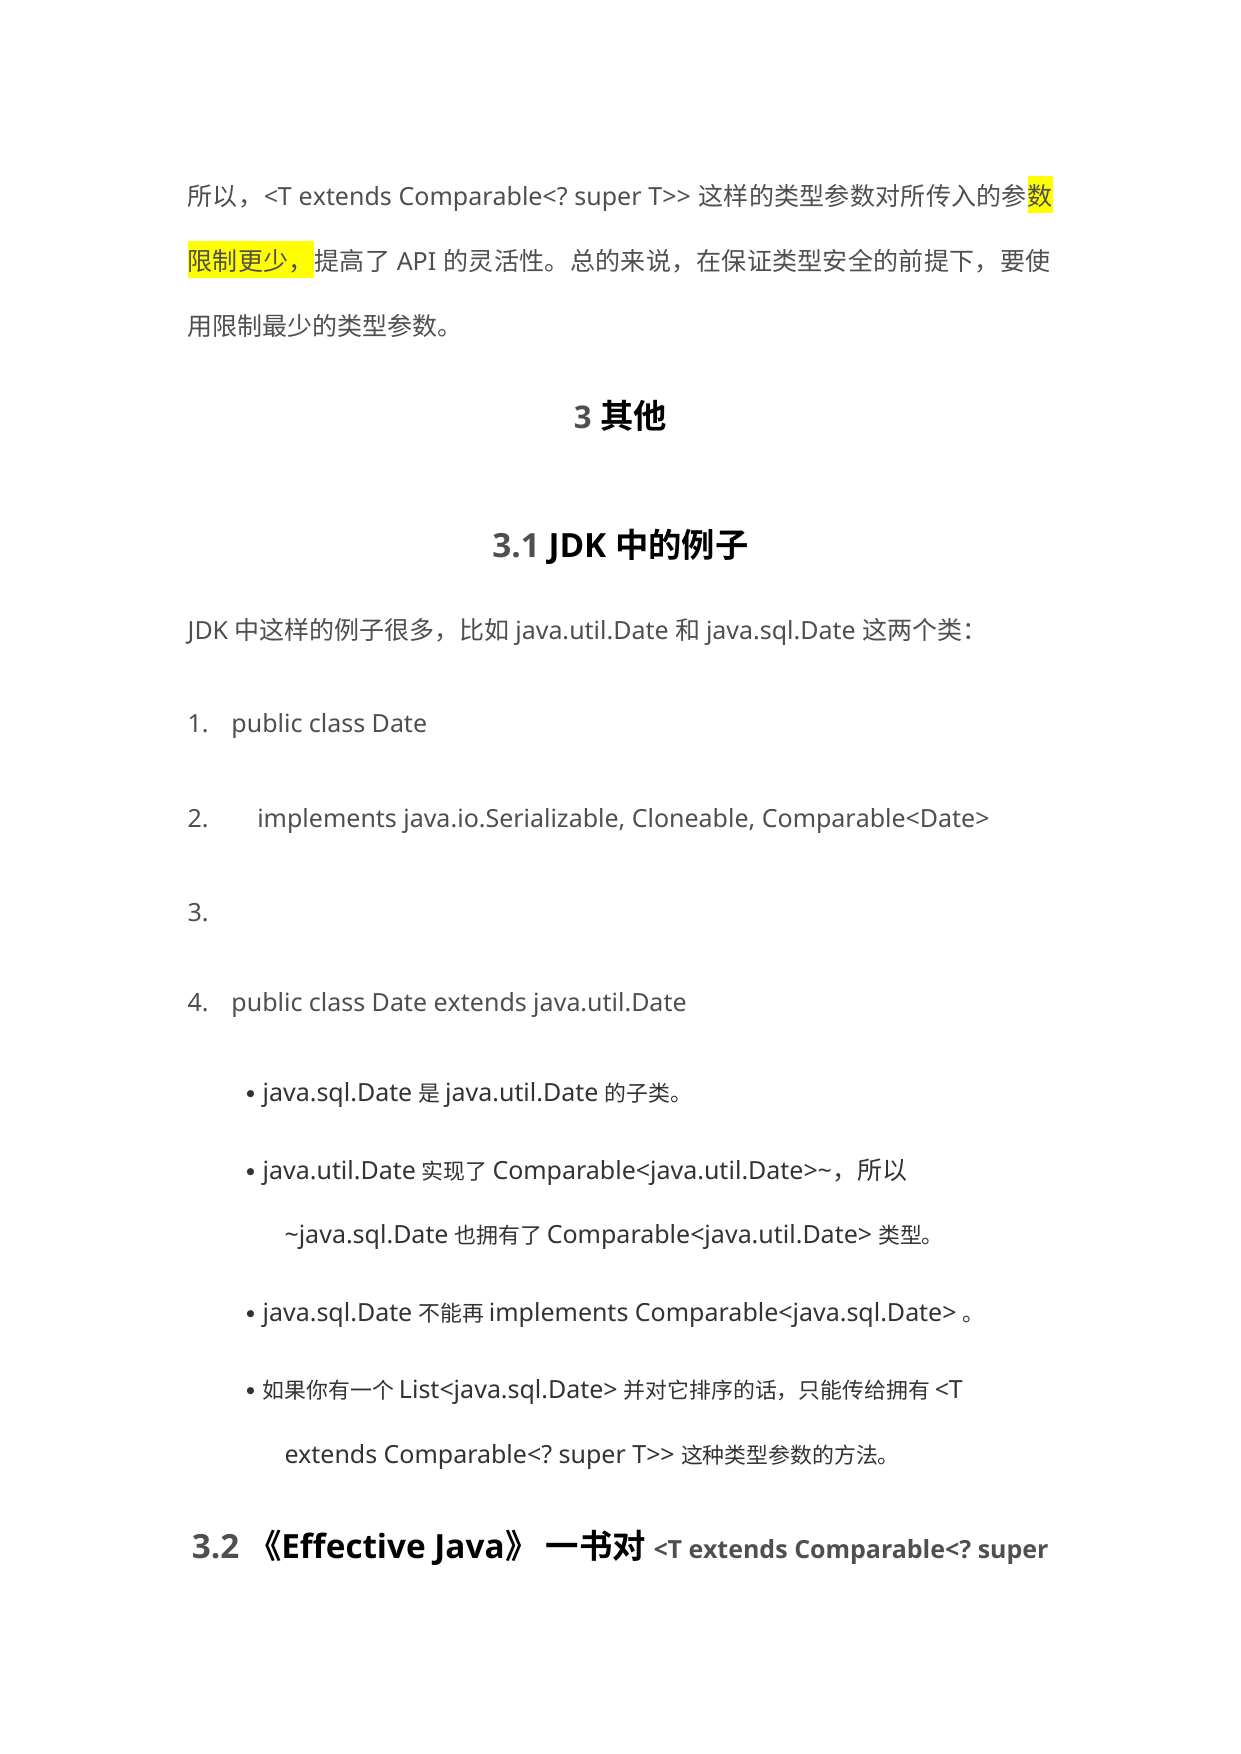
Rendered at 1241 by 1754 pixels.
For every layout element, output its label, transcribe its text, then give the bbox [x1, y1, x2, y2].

list java.util.Date 实现了 Comparable<java.util.Date>~，所以 ~java.sql.Date 也拥有了 Comparable<java.util.Date> 类型。 [247, 1136, 1053, 1266]
text 1. public class Date [187, 691, 1053, 756]
text 所以，<T extends Comparable<? super T>> 这样的类型参数对所传入的参数限制更少，提高了 API 的灵活性。总的来说，在保证类型安全的前提下，要使用限制最少的类型参数。 [187, 162, 1053, 357]
list 如果你有一个 List<java.sql.Date> 并对它排序的话，只能传给拥有 <T extends Comparable<? super T>> 这种类型参数的方法。 [247, 1356, 1053, 1486]
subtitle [187, 1511, 1053, 1576]
title 3 其他 [187, 382, 1053, 447]
text 2. implements java.io.Serializable, Cloneable, Comparable<Date> [187, 785, 1053, 850]
list java.sql.Date 是 java.util.Date 的子类。 [247, 1059, 1053, 1124]
text 4. public class Date extends java.util.Date [187, 969, 1053, 1034]
subtitle 3.1 JDK 中的例子 [187, 511, 1053, 576]
text 3. [187, 879, 1053, 944]
list java.sql.Date 不能再 implements Comparable<java.sql.Date> 。 [247, 1279, 1053, 1344]
text JDK 中这样的例子很多，比如 java.util.Date 和 java.sql.Date 这两个类： [187, 596, 1053, 661]
